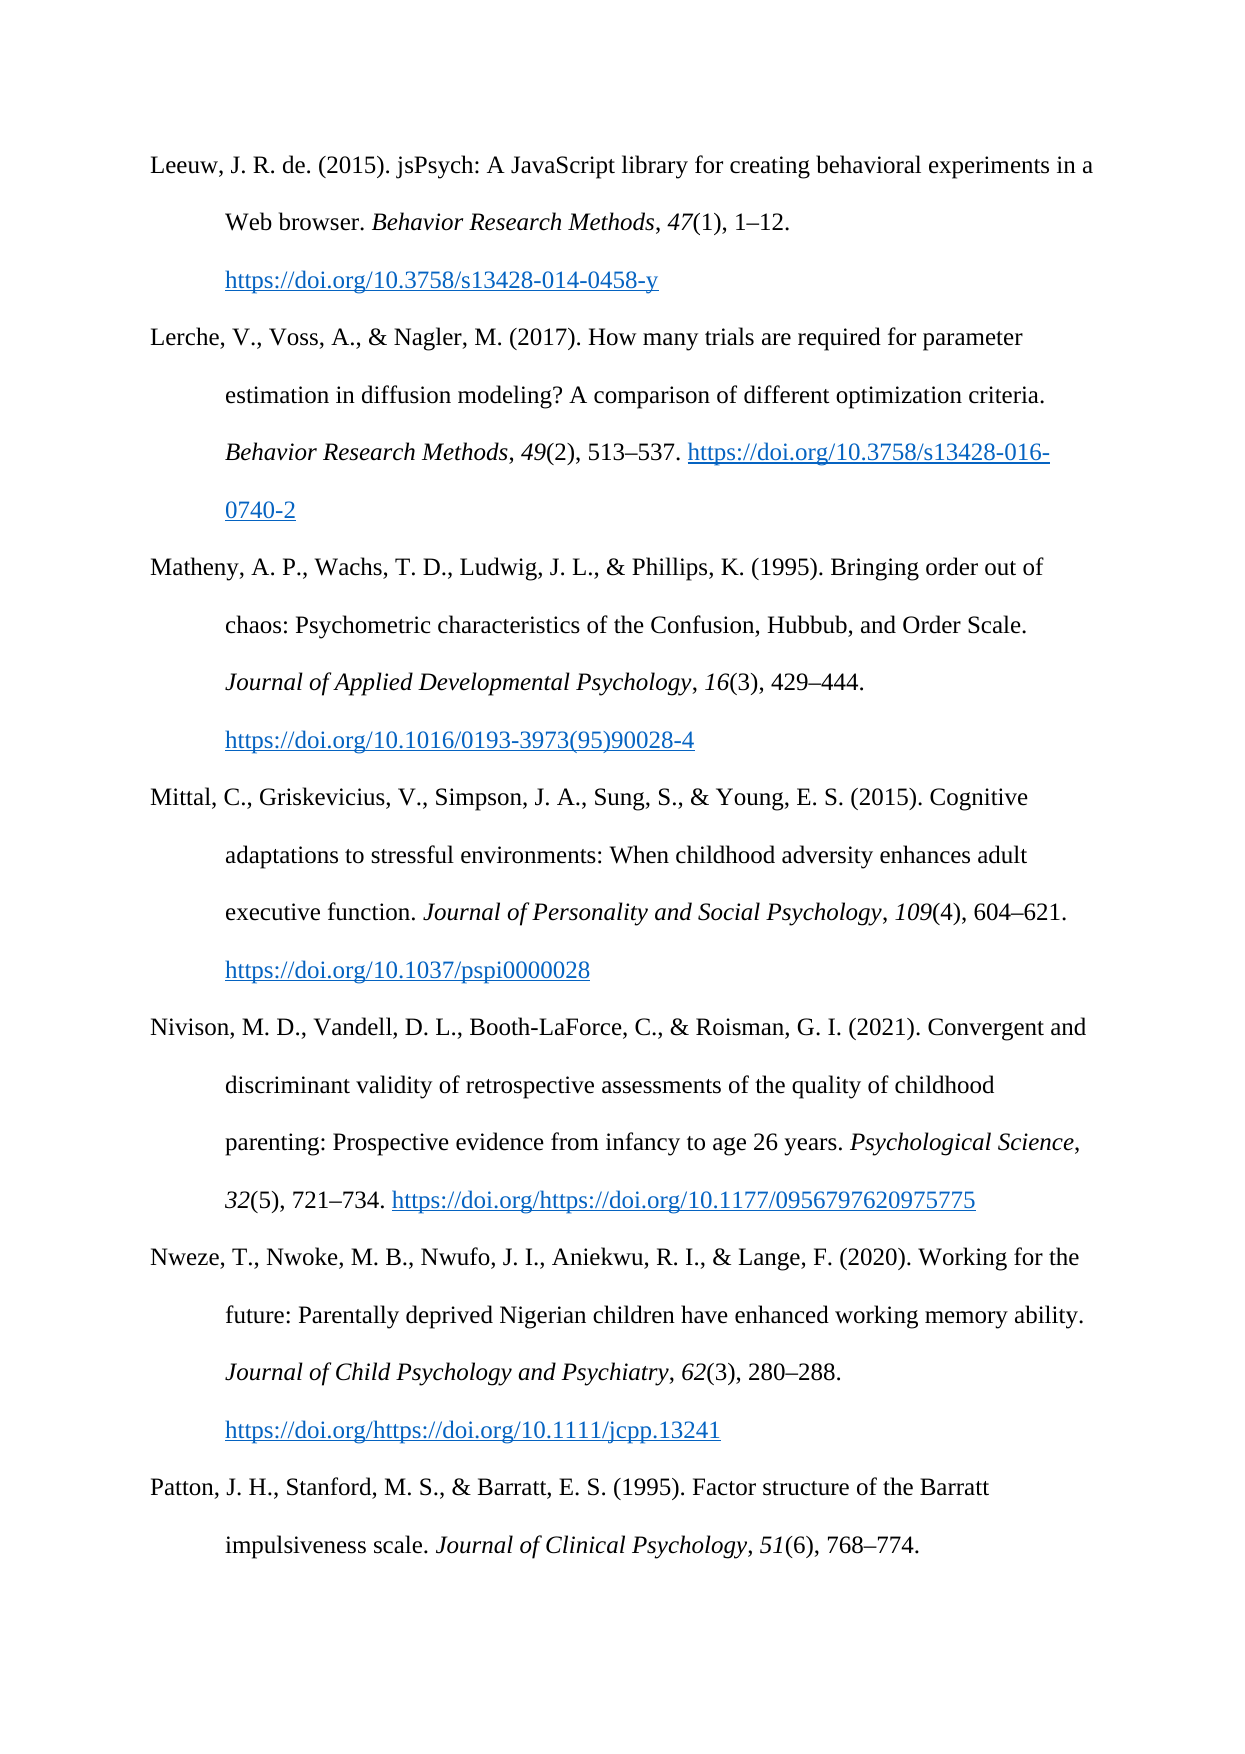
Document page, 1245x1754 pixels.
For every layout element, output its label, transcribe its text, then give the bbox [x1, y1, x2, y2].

text Matheny, A. P., Wachs, T. D., Ludwig, J. L., & Phillips, K. (1995). Bringing order out of chaos: Psychometric characteristics of the Confusion, Hubbub, and Order Scale. Journal of Applied Developmental Psychology, 16(3), 429–444. https://doi.org/10.1016/0193-3973(95)90028-4 [150, 552, 1095, 754]
text Nivison, M. D., Vandell, D. L., Booth-LaForce, C., & Roisman, G. I. (2021). Convergent and discriminant validity of retrospective assessments of the quality of childhood parenting: Prospective evidence from infancy to age 26 years. Psychological Science, 32(5), 721–734. https://doi.org/https://doi.org/10.1177/0956797620975775 [150, 1012, 1095, 1214]
text Lerche, V., Voss, A., & Nagler, M. (2017). How many trials are required for parameter estimation in diffusion modeling? A comparison of different optimization criteria. Behavior Research Methods, 49(2), 513–537. https://doi.org/10.3758/s13428-016-0740-2 [150, 322, 1095, 524]
text Leeuw, J. R. de. (2015). jsPsych: A JavaScript library for creating behavioral experiments in a Web browser. Behavior Research Methods, 47(1), 1–12. https://doi.org/10.3758/s13428-014-0458-y [150, 150, 1095, 294]
text Nweze, T., Nwoke, M. B., Nwufo, J. I., Aniekwu, R. I., & Lange, F. (2020). Working for the future: Parentally deprived Nigerian children have enhanced working memory ability. Journal of Child Psychology and Psychiatry, 62(3), 280–288. https://doi.org/https://doi.org/10.1111/jcpp.13241 [150, 1242, 1095, 1444]
text Mittal, C., Griskevicius, V., Simpson, J. A., Sung, S., & Young, E. S. (2015). Cognitive adaptations to stressful environments: When childhood adversity enhances adult executive function. Journal of Personality and Social Psychology, 109(4), 604–621. https://doi.org/10.1037/pspi0000028 [150, 782, 1095, 984]
